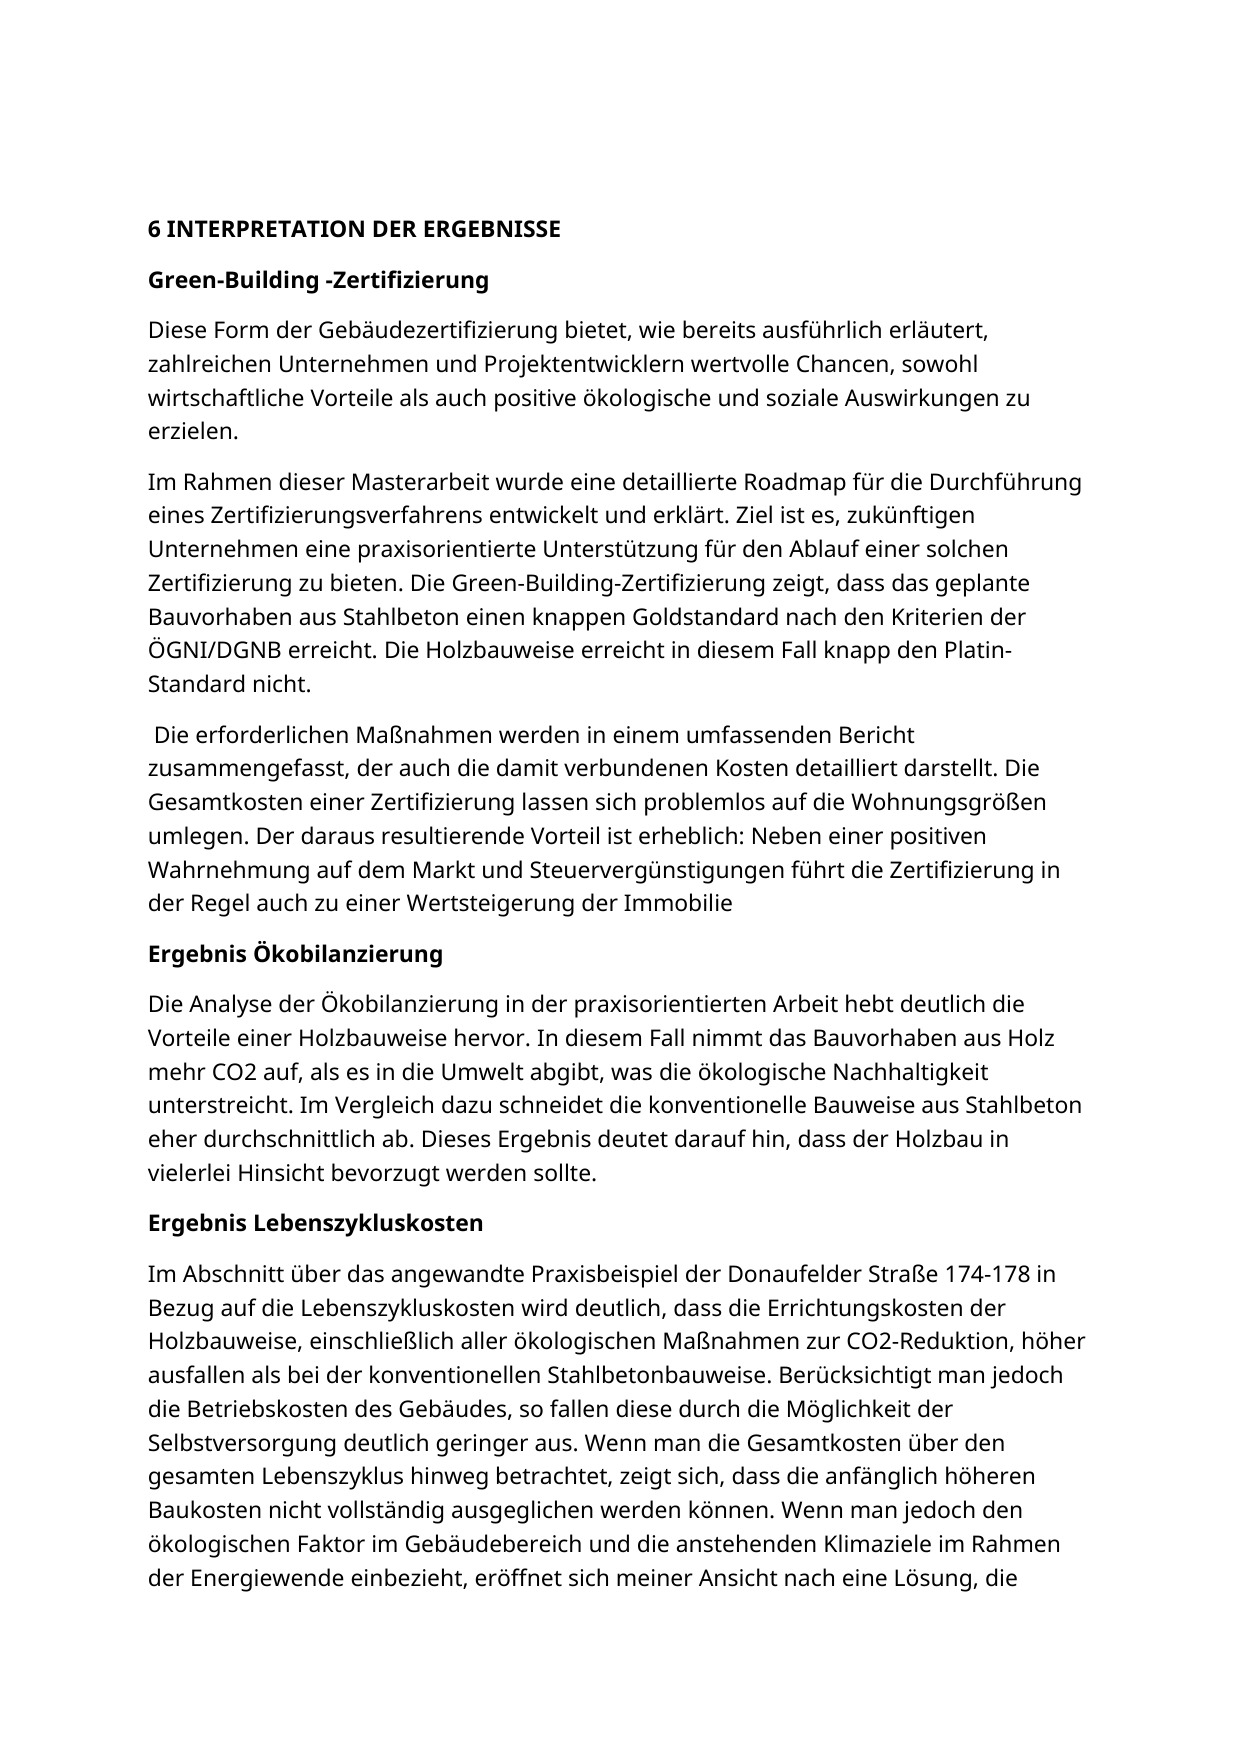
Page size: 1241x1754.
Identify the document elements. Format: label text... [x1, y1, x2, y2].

text Diese Form der Gebäudezertifizierung bietet, wie bereits ausführlich erläutert, zahlreichen Unternehmen und Projektentwicklern wertvolle Chancen, sowohl wirtschaftliche Vorteile als auch positive ökologische und soziale Auswirkungen zu erzielen. [148, 314, 1093, 447]
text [148, 1258, 1093, 1593]
text Die Analyse der Ökobilanzierung in der praxisorientierten Arbeit hebt deutlich die Vorteile einer Holzbauweise hervor. In diesem Fall nimmt das Bauvorhaben aus Holz mehr CO2 auf, als es in die Umwelt abgibt, was die ökologische Nachhaltigkeit unterstreicht. Im Vergleich dazu schneidet die konventionelle Bauweise aus Stahlbeton eher durchschnittlich ab. Dieses Ergebnis deutet darauf hin, dass der Holzbau in vielerlei Hinsicht bevorzugt werden sollte. [148, 988, 1093, 1188]
text Green-Building -Zertifizierung [148, 264, 1093, 295]
text 6 INTERPRETATION DER ERGEBNISSE [148, 213, 1093, 244]
text Ergebnis Lebenszykluskosten [148, 1207, 1093, 1239]
text Im Rahmen dieser Masterarbeit wurde eine detaillierte Roadmap für die Durchführung eines Zertifizierungsverfahrens entwickelt und erklärt. Ziel ist es, zukünftigen Unternehmen eine praxisorientierte Unterstützung für den Ablauf einer solchen Zertifizierung zu bieten. Die Green-Building-Zertifizierung zeigt, dass das geplante Bauvorhaben aus Stahlbeton einen knappen Goldstandard nach den Kriterien der ÖGNI/DGNB erreicht. Die Holzbauweise erreicht in diesem Fall knapp den Platin-Standard nicht. [148, 466, 1093, 699]
text Die erforderlichen Maßnahmen werden in einem umfassenden Bericht zusammengefasst, der auch die damit verbundenen Kosten detailliert darstellt. Die Gesamtkosten einer Zertifizierung lassen sich problemlos auf die Wohnungsgrößen umlegen. Der daraus resultierende Vorteil ist erheblich: Neben einer positiven Wahrnehmung auf dem Markt und Steuervergünstigungen führt die Zertifizierung in der Regel auch zu einer Wertsteigerung der Immobilie [148, 719, 1093, 919]
text Ergebnis Ökobilanzierung [148, 938, 1093, 969]
